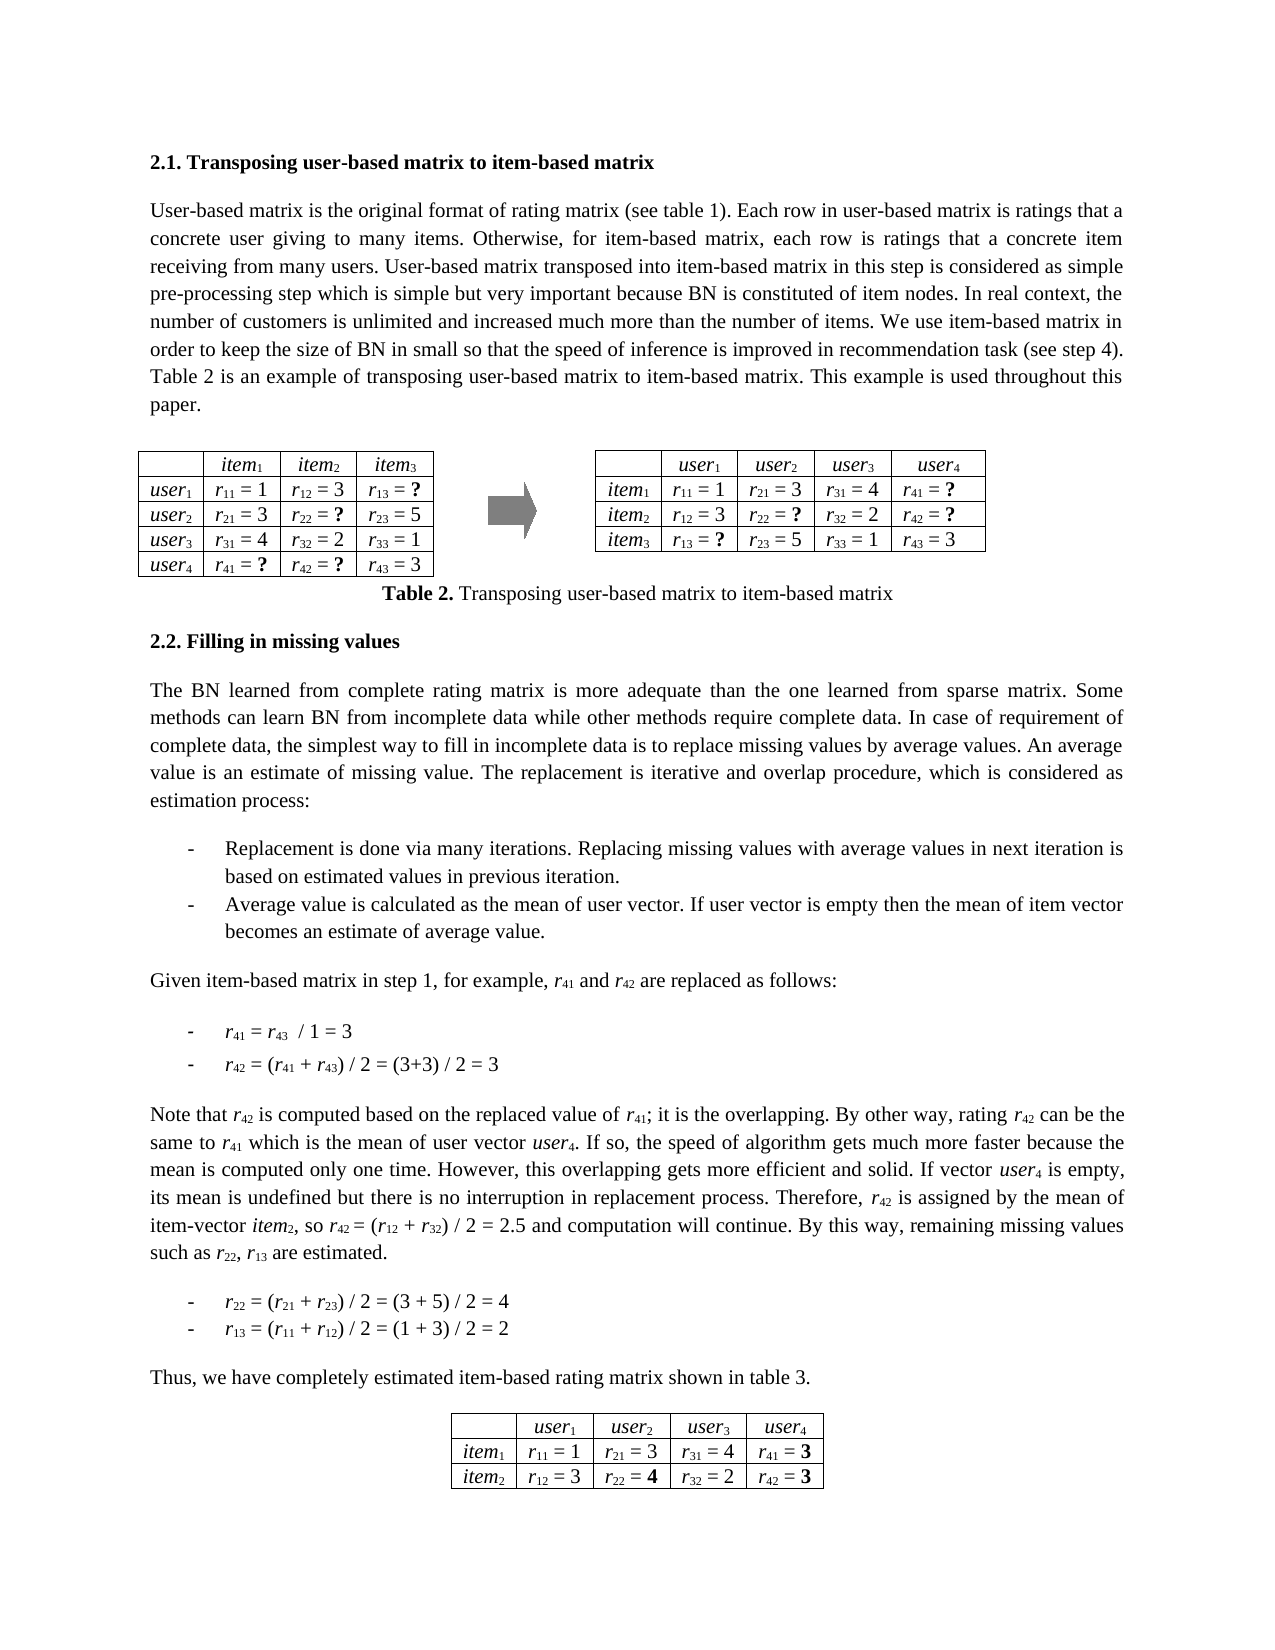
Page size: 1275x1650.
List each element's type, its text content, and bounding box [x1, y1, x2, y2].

table_header user4 [747, 1414, 823, 1438]
table_cell r23 = 5 [738, 527, 814, 551]
table_cell r21 = 3 [204, 502, 280, 526]
table_header user4 [892, 451, 985, 476]
table_cell r43 = 3 [892, 527, 985, 551]
table_cell user3 [139, 527, 203, 551]
table_cell r12 = 3 [662, 502, 737, 526]
text Thus, we have completely estimated item-based rating matrix shown in table 3. [150, 1364, 1125, 1389]
list Average value is calculated as the mean of user vector. If user vector is empty then the mean of item vector becomes an estimate of average value. [187, 892, 1125, 943]
table_cell item1 [596, 477, 661, 501]
table_cell user4 [139, 552, 203, 576]
table_header user3 [671, 1414, 746, 1438]
table_cell r42 = ? [892, 502, 985, 526]
table_cell r33 = 1 [815, 527, 891, 551]
table_header [596, 451, 661, 476]
table_cell r13 = ? [662, 527, 737, 551]
table_cell r41 = ? [892, 477, 985, 501]
table_cell r31 = 4 [671, 1439, 746, 1463]
table_header [139, 452, 203, 476]
table_cell user1 [139, 477, 203, 501]
table_cell item3 [596, 527, 661, 551]
table_header item2 [281, 452, 356, 476]
table_cell r12 = 3 [281, 477, 356, 501]
table_cell r22 = 4 [594, 1464, 670, 1488]
text User-based matrix is the original format of rating matrix (see table 1). Each row in user-based matrix is ratings that a concrete user giving to many items. Otherwise, for item-based matrix, each row is ratings that a concrete item receiving from many users. User-based matrix transposed into item-based matrix in this step is considered as simple pre-processing step which is simple but very important because BN is constituted of item nodes. In real context, the number of customers is unlimited and increased much more than the number of items. We use item-based matrix in order to keep the size of BN in small so that the speed of inference is improved in recommendation task (see step 4). Table 2 is an example of transposing user-based matrix to item-based matrix. This example is used throughout this paper. [150, 198, 1125, 416]
table_cell r31 = 4 [204, 527, 280, 551]
table_cell r31 = 4 [815, 477, 891, 501]
table_cell r21 = 3 [738, 477, 814, 501]
table_cell r23 = 5 [357, 502, 433, 526]
table_cell item2 [596, 502, 661, 526]
list r13 = (r11 + r12) / 2 = (1 + 3) / 2 = 2 [187, 1316, 1125, 1340]
table_cell r33 = 1 [357, 527, 433, 551]
table_header item1 [204, 452, 280, 476]
table_cell r42 = ? [281, 552, 356, 576]
table_cell r41 = 3 [747, 1439, 823, 1463]
table_cell item1 [452, 1439, 516, 1463]
text Given item-based matrix in step 1, for example, r41 and r42 are replaced as follows: [150, 968, 1125, 992]
table_cell r13 = ? [357, 477, 433, 501]
table_header [452, 1414, 516, 1438]
list r41 = r43 / 1 = 3 [187, 1016, 1125, 1044]
table_cell r11 = 1 [517, 1439, 593, 1463]
table_header user1 [517, 1414, 593, 1438]
list r42 = (r41 + r43) / 2 = (3+3) / 2 = 3 [187, 1049, 1125, 1077]
table_cell r32 = 2 [281, 527, 356, 551]
table_cell r11 = 1 [204, 477, 280, 501]
text 2.2. Filling in missing values [150, 629, 1125, 653]
text The BN learned from complete rating matrix is more adequate than the one learned from sparse matrix. Some methods can learn BN from incomplete data while other methods require complete data. In case of requirement of complete data, the simplest way to fill in incomplete data is to replace missing values by average values. An average value is an estimate of missing value. The replacement is iterative and overlap procedure, which is considered as estimation process: [150, 677, 1125, 812]
table_cell r21 = 3 [594, 1439, 670, 1463]
text 2.1. Transposing user-based matrix to item-based matrix [150, 150, 1125, 174]
text Table 2. Transposing user-based matrix to item-based matrix [150, 513, 1125, 605]
table_cell r22 = ? [281, 502, 356, 526]
table_header user1 [662, 451, 737, 476]
table_header user3 [815, 451, 891, 476]
text Note that r42 is computed based on the replaced value of r41; it is the overlapping. By other way, rating r42 can be the same to r41 which is the mean of user vector user4. If so, the speed of algorithm gets much more faster because the mean is computed only one time. However, this overlapping gets more efficient and solid. If vector user4 is empty, its mean is undefined but there is no interruption in replacement process. Therefore, r42 is assigned by the mean of item-vector item2, so r42 = (r12 + r32) / 2 = 2.5 and computation will continue. By this way, remaining missing values such as r22, r13 are estimated. [150, 1102, 1125, 1264]
table_cell r42 = 3 [747, 1464, 823, 1488]
table_cell r32 = 2 [815, 502, 891, 526]
table_header user2 [738, 451, 814, 476]
table_header user2 [594, 1414, 670, 1438]
table_cell r41 = ? [204, 552, 280, 576]
table_cell item2 [452, 1464, 516, 1488]
table_cell r43 = 3 [357, 552, 433, 576]
table_cell r22 = ? [738, 502, 814, 526]
list r22 = (r21 + r23) / 2 = (3 + 5) / 2 = 4 [187, 1288, 1125, 1313]
table_cell r12 = 3 [517, 1464, 593, 1488]
table_cell user2 [139, 502, 203, 526]
list Replacement is done via many iterations. Replacing missing values with average values in next iteration is based on estimated values in previous iteration. [187, 836, 1125, 888]
table_cell r11 = 1 [662, 477, 737, 501]
table_header item3 [357, 452, 433, 476]
table_cell r32 = 2 [671, 1464, 746, 1488]
